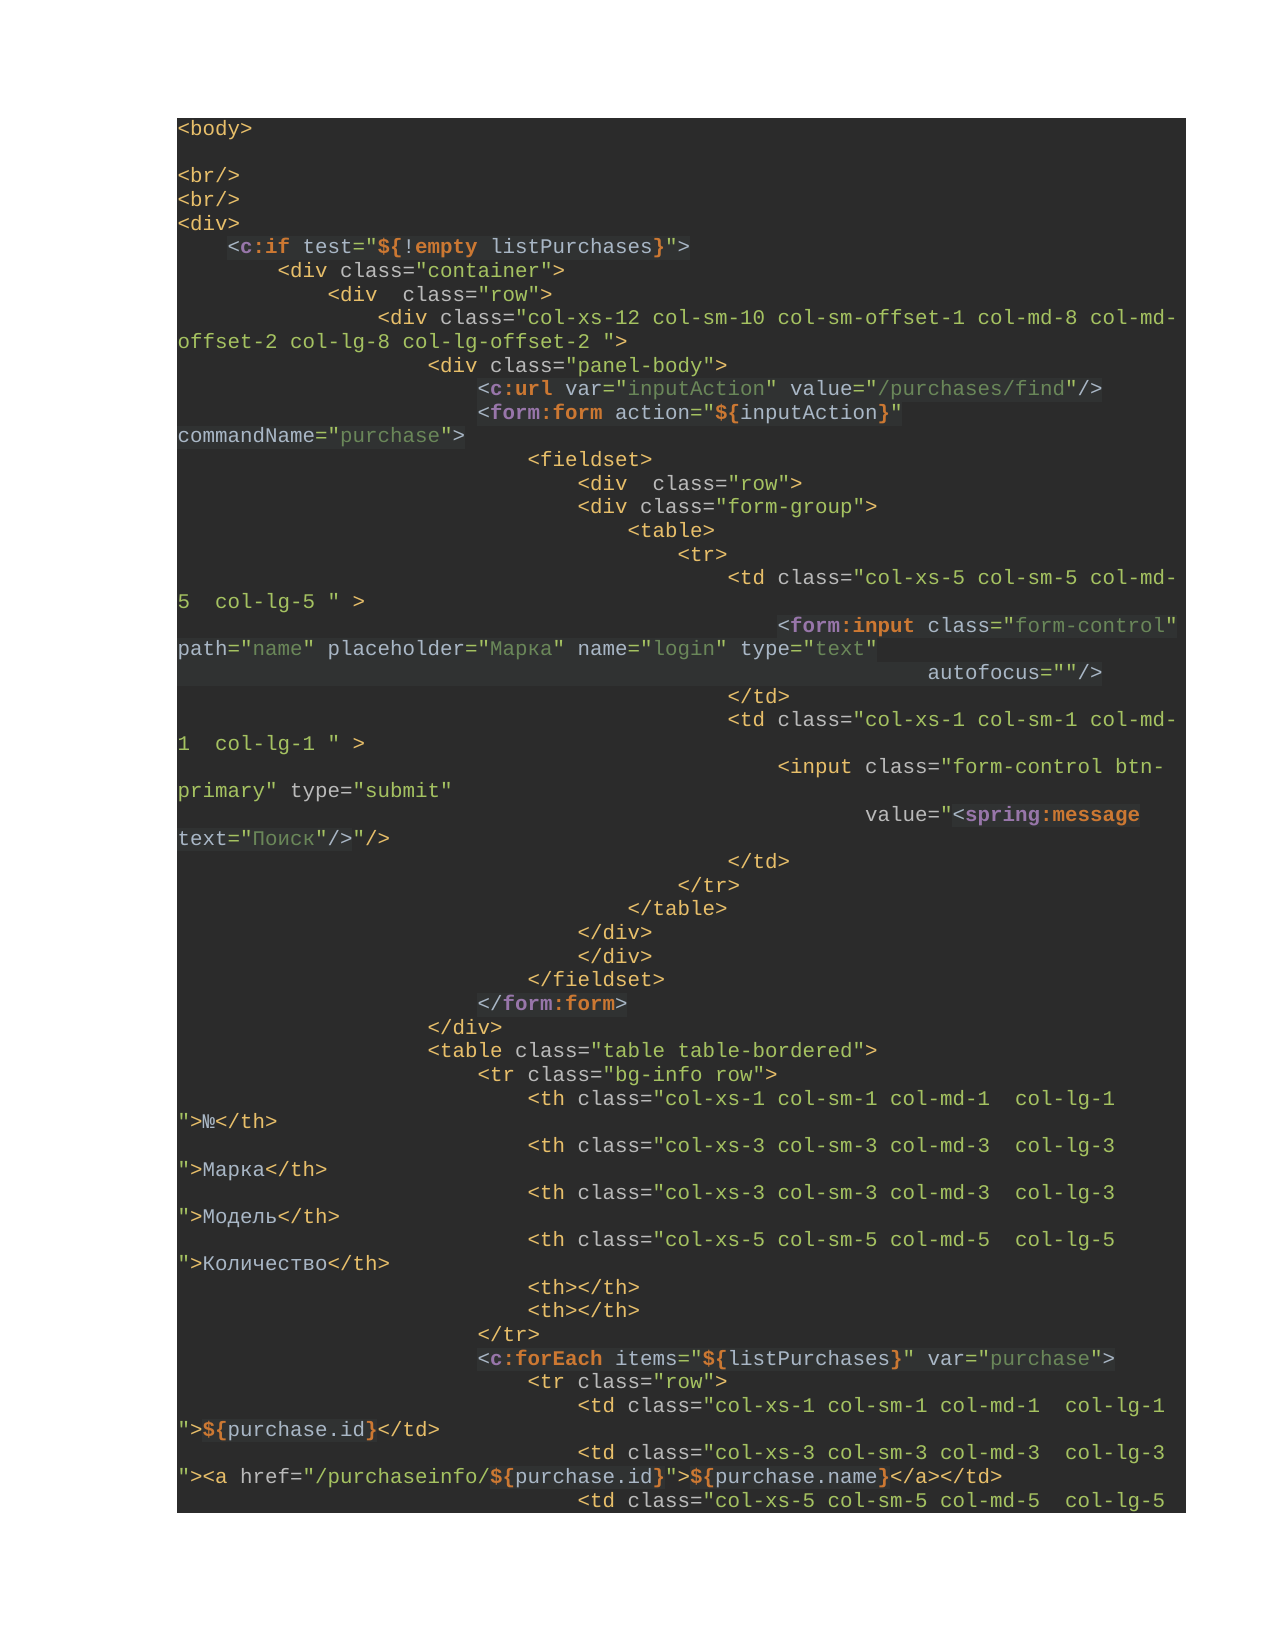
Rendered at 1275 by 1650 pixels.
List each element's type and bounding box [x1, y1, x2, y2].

text [177, 118, 1186, 1513]
